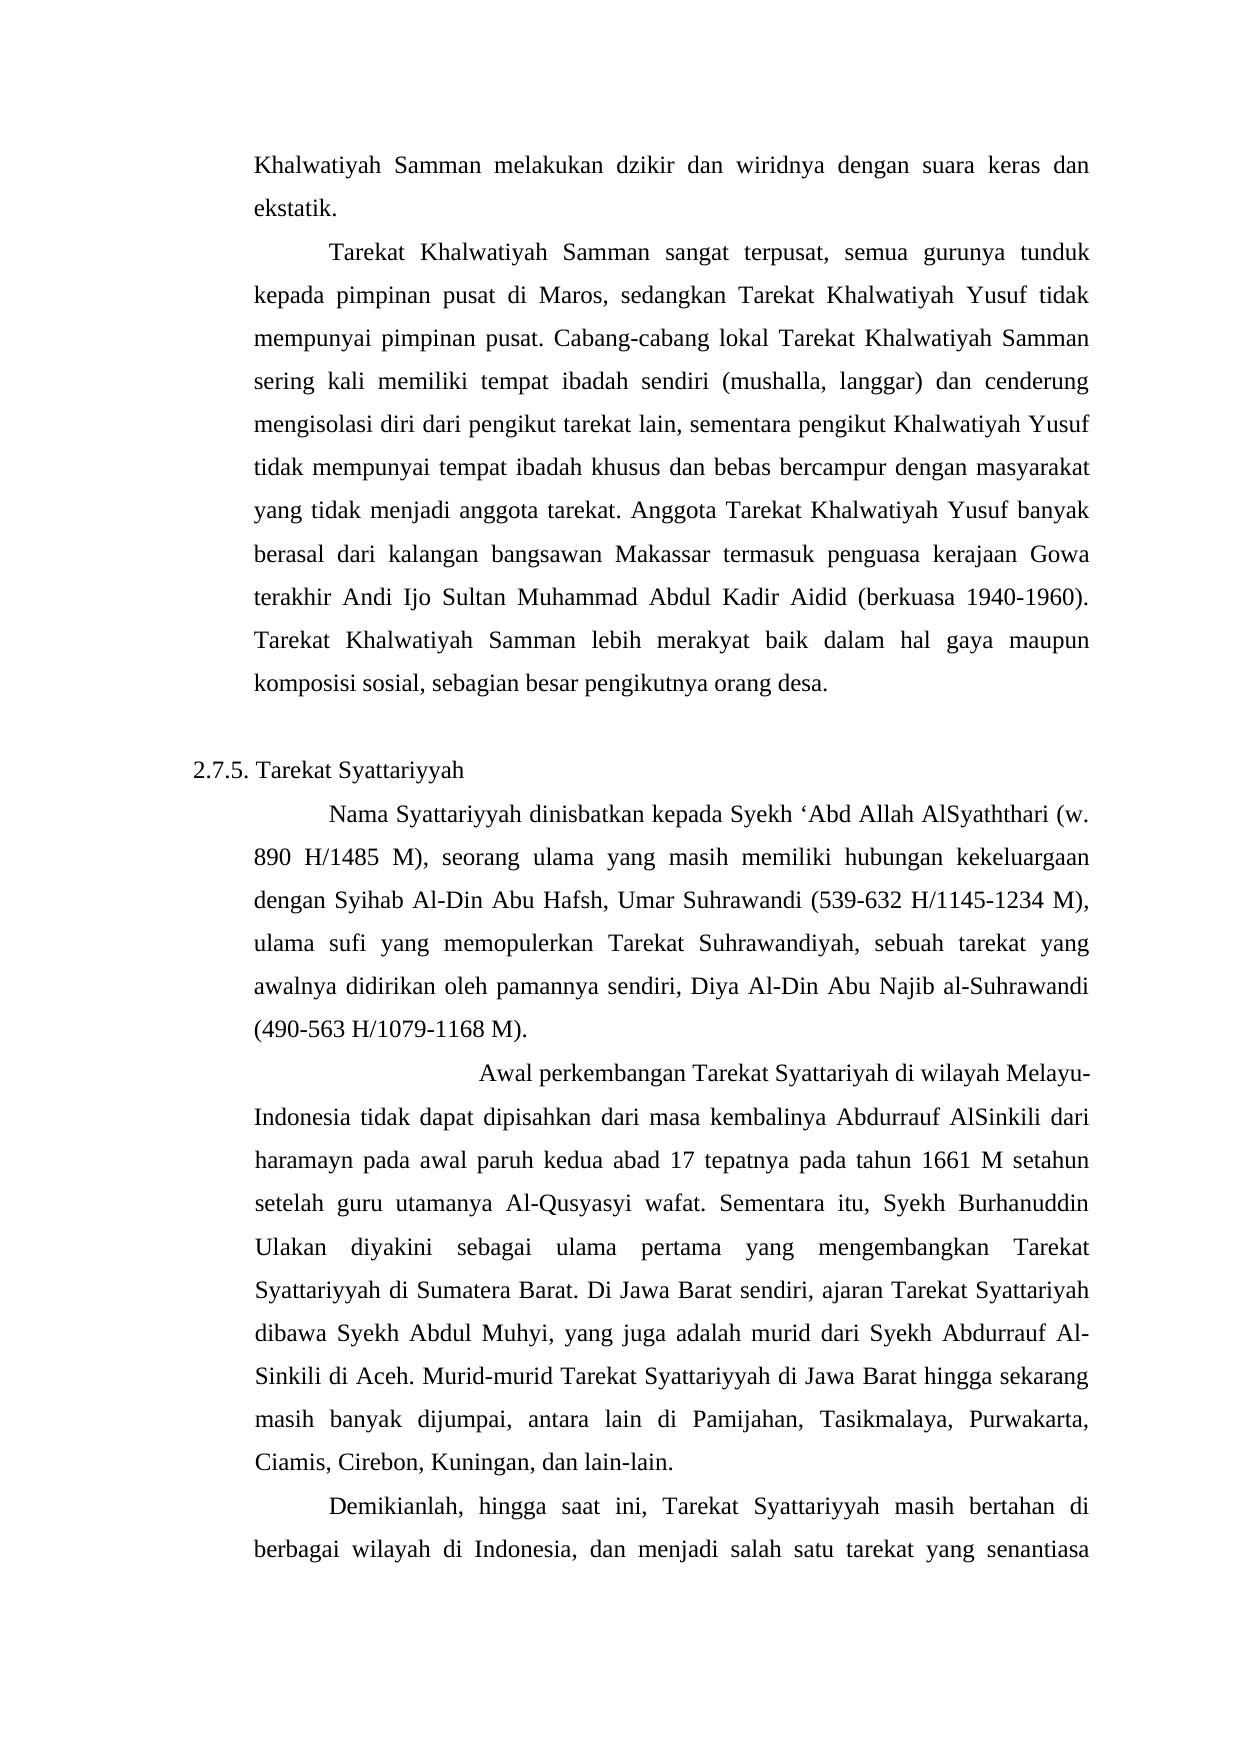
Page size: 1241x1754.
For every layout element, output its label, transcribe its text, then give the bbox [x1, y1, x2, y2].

text Tarekat Khalwatiyah Samman sangat terpusat, semua gurunya tunduk kepada pimpinan pusat di Maros, sedangkan Tarekat Khalwatiyah Yusuf tidak mempunyai pimpinan pusat. Cabang-cabang lokal Tarekat Khalwatiyah Samman sering kali memiliki tempat ibadah sendiri (mushalla, langgar) dan cenderung mengisolasi diri dari pengikut tarekat lain, sementara pengikut Khalwatiyah Yusuf tidak mempunyai tempat ibadah khusus dan bebas bercampur dengan masyarakat yang tidak menjadi anggota tarekat. Anggota Tarekat Khalwatiyah Yusuf banyak berasal dari kalangan bangsawan Makassar termasuk penguasa kerajaan Gowa terakhir Andi Ijo Sultan Muhammad Abdul Kadir Aidid (berkuasa 1940-1960). Tarekat Khalwatiyah Samman lebih merakyat baik dalam hal gaya maupun komposisi sosial, sebagian besar pengikutnya orang desa. [253, 237, 1090, 697]
text 2.7.5. Tarekat Syattariyyah [193, 755, 1090, 784]
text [253, 150, 1090, 222]
text Indonesia tidak dapat dipisahkan dari masa kembalinya Abdurrauf AlSinkili dari haramayn pada awal paruh kedua abad 17 tepatnya pada tahun 1661 M setahun setelah guru utamanya Al-Qusyasyi wafat. Sementara itu, Syekh Burhanuddin Ulakan diyakini sebagai ulama pertama yang mengembangkan Tarekat Syattariyyah di Sumatera Barat. Di Jawa Barat sendiri, ajaran Tarekat Syattariyah dibawa Syekh Abdul Muhyi, yang juga adalah murid dari Syekh Abdurrauf Al-Sinkili di Aceh. Murid-murid Tarekat Syattariyyah di Jawa Barat hingga sekarang masih banyak dijumpai, antara lain di Pamijahan, Tasikmalaya, Purwakarta, Ciamis, Cirebon, Kuningan, dan lain-lain. [253, 1102, 1090, 1476]
text Awal perkembangan Tarekat Syattariyah di wilayah Melayu- [252, 1058, 1091, 1087]
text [253, 1491, 1090, 1563]
text Nama Syattariyyah dinisbatkan kepada Syekh ‘Abd Allah AlSyaththari (w. 890 H/1485 M), seorang ulama yang masih memiliki hubungan kekeluargaan dengan Syihab Al-Din Abu Hafsh, Umar Suhrawandi (539-632 H/1145-1234 M), ulama sufi yang memopulerkan Tarekat Suhrawandiyah, sebuah tarekat yang awalnya didirikan oleh pamannya sendiri, Diya Al-Din Abu Najib al-Suhrawandi (490-563 H/1079-1168 M). [253, 799, 1090, 1043]
